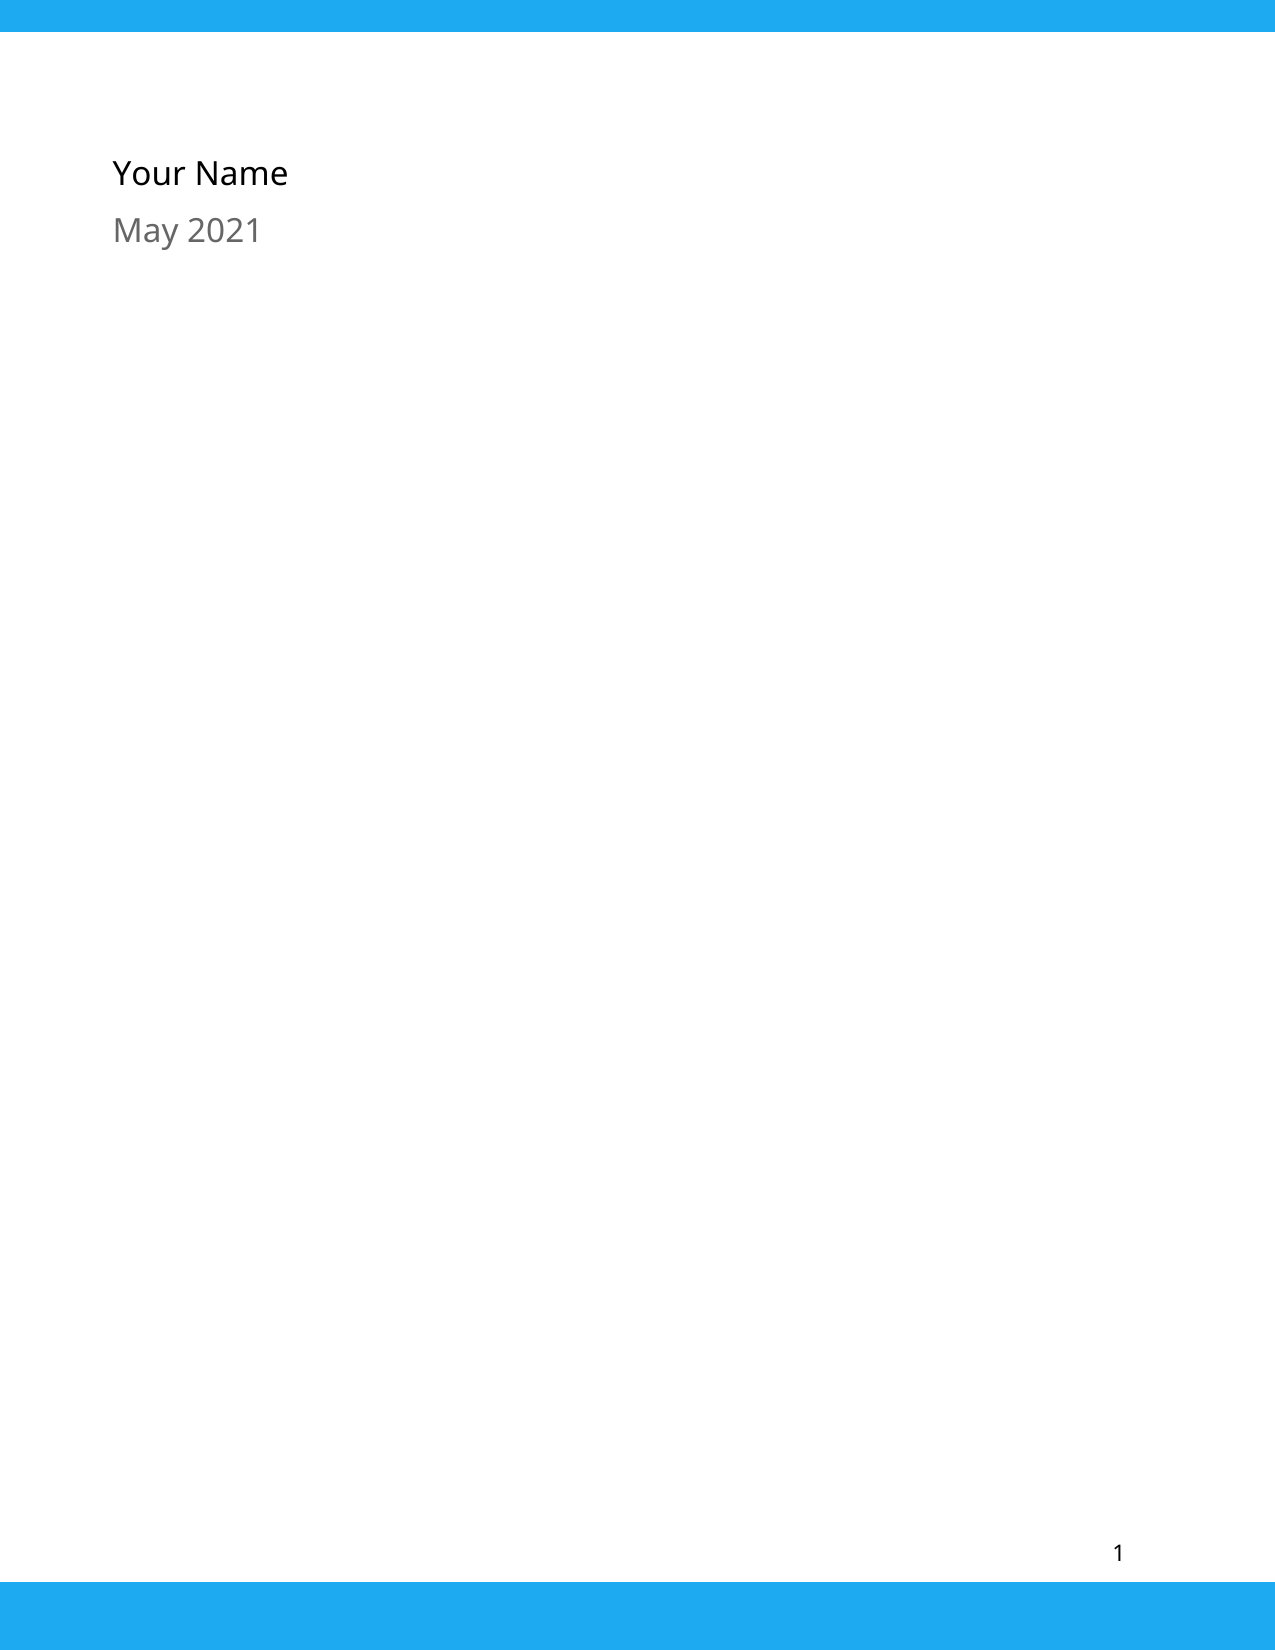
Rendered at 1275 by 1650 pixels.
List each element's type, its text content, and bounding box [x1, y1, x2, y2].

picture [0, 1582, 1275, 1650]
text Your Name May 2021 [112, 150, 1162, 252]
picture [0, 0, 1275, 32]
